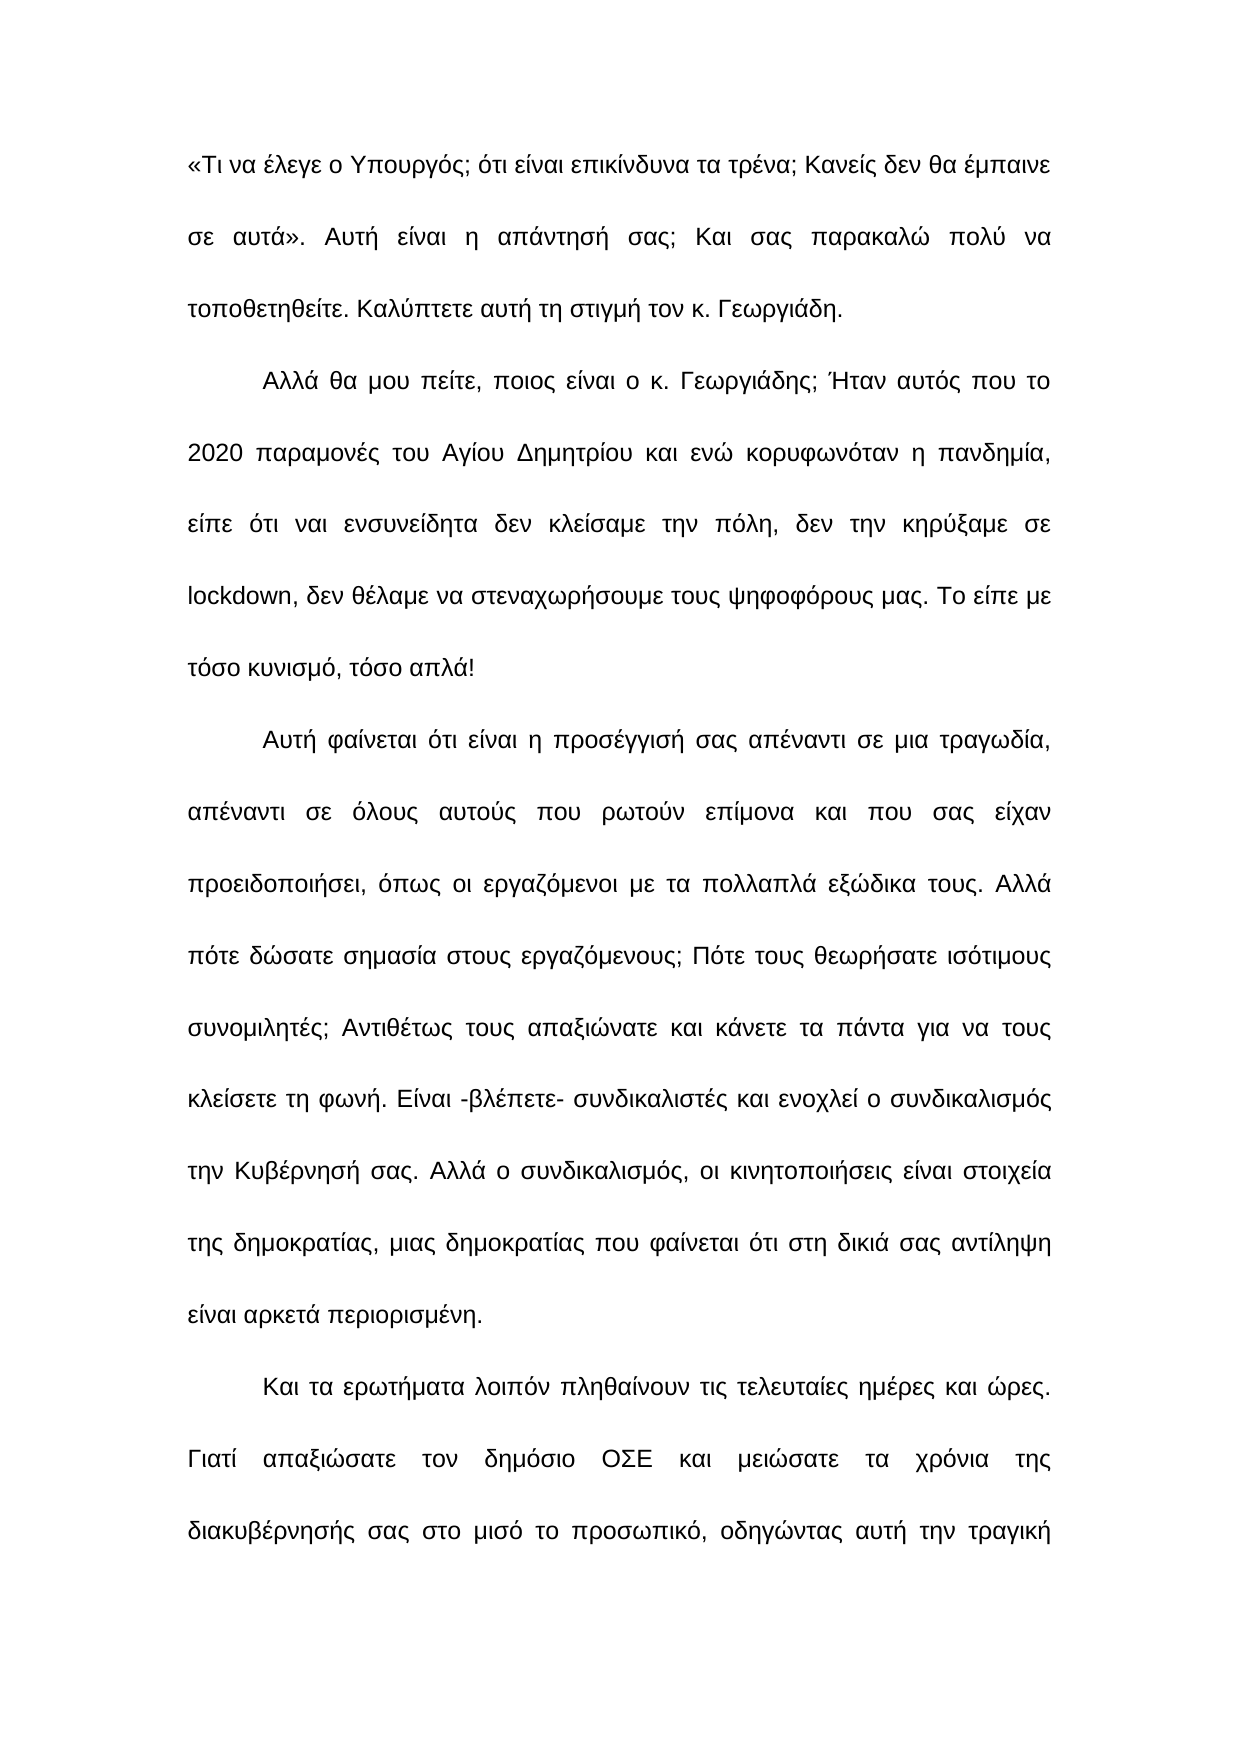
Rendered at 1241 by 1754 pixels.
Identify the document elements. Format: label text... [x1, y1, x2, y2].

text Αλλά θα μου πείτε, ποιος είναι ο κ. Γεωργιάδης; Ήταν αυτός που το 2020 παραμονές του Αγίου Δημητρίου και ενώ κορυφωνόταν η πανδημία, είπε ότι ναι ενσυνείδητα δεν κλείσαμε την πόλη, δεν την κηρύξαμε σε lockdown, δεν θέλαμε να στεναχωρήσουμε τους ψηφοφόρους μας. Το είπε με τόσο κυνισμό, τόσο απλά! [187, 366, 1053, 682]
text Αυτή φαίνεται ότι είναι η προσέγγισή σας απέναντι σε μια τραγωδία, απέναντι σε όλους αυτούς που ρωτούν επίμονα και που σας είχαν προειδοποιήσει, όπως οι εργαζόμενοι με τα πολλαπλά εξώδικα τους. Αλλά πότε δώσατε σημασία στους εργαζόμενους; Πότε τους θεωρήσατε ισότιμους συνομιλητές; Αντιθέτως τους απαξιώνατε και κάνετε τα πάντα για να τους κλείσετε τη φωνή. Είναι -βλέπετε- συνδικαλιστές και ενοχλεί ο συνδικαλισμός την Κυβέρνησή σας. Αλλά ο συνδικαλισμός, οι κινητοποιήσεις είναι στοιχεία της δημοκρατίας, μιας δημοκρατίας που φαίνεται ότι στη δικιά σας αντίληψη είναι αρκετά περιορισμένη. [187, 725, 1053, 1329]
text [187, 150, 1053, 322]
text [187, 1372, 1053, 1544]
